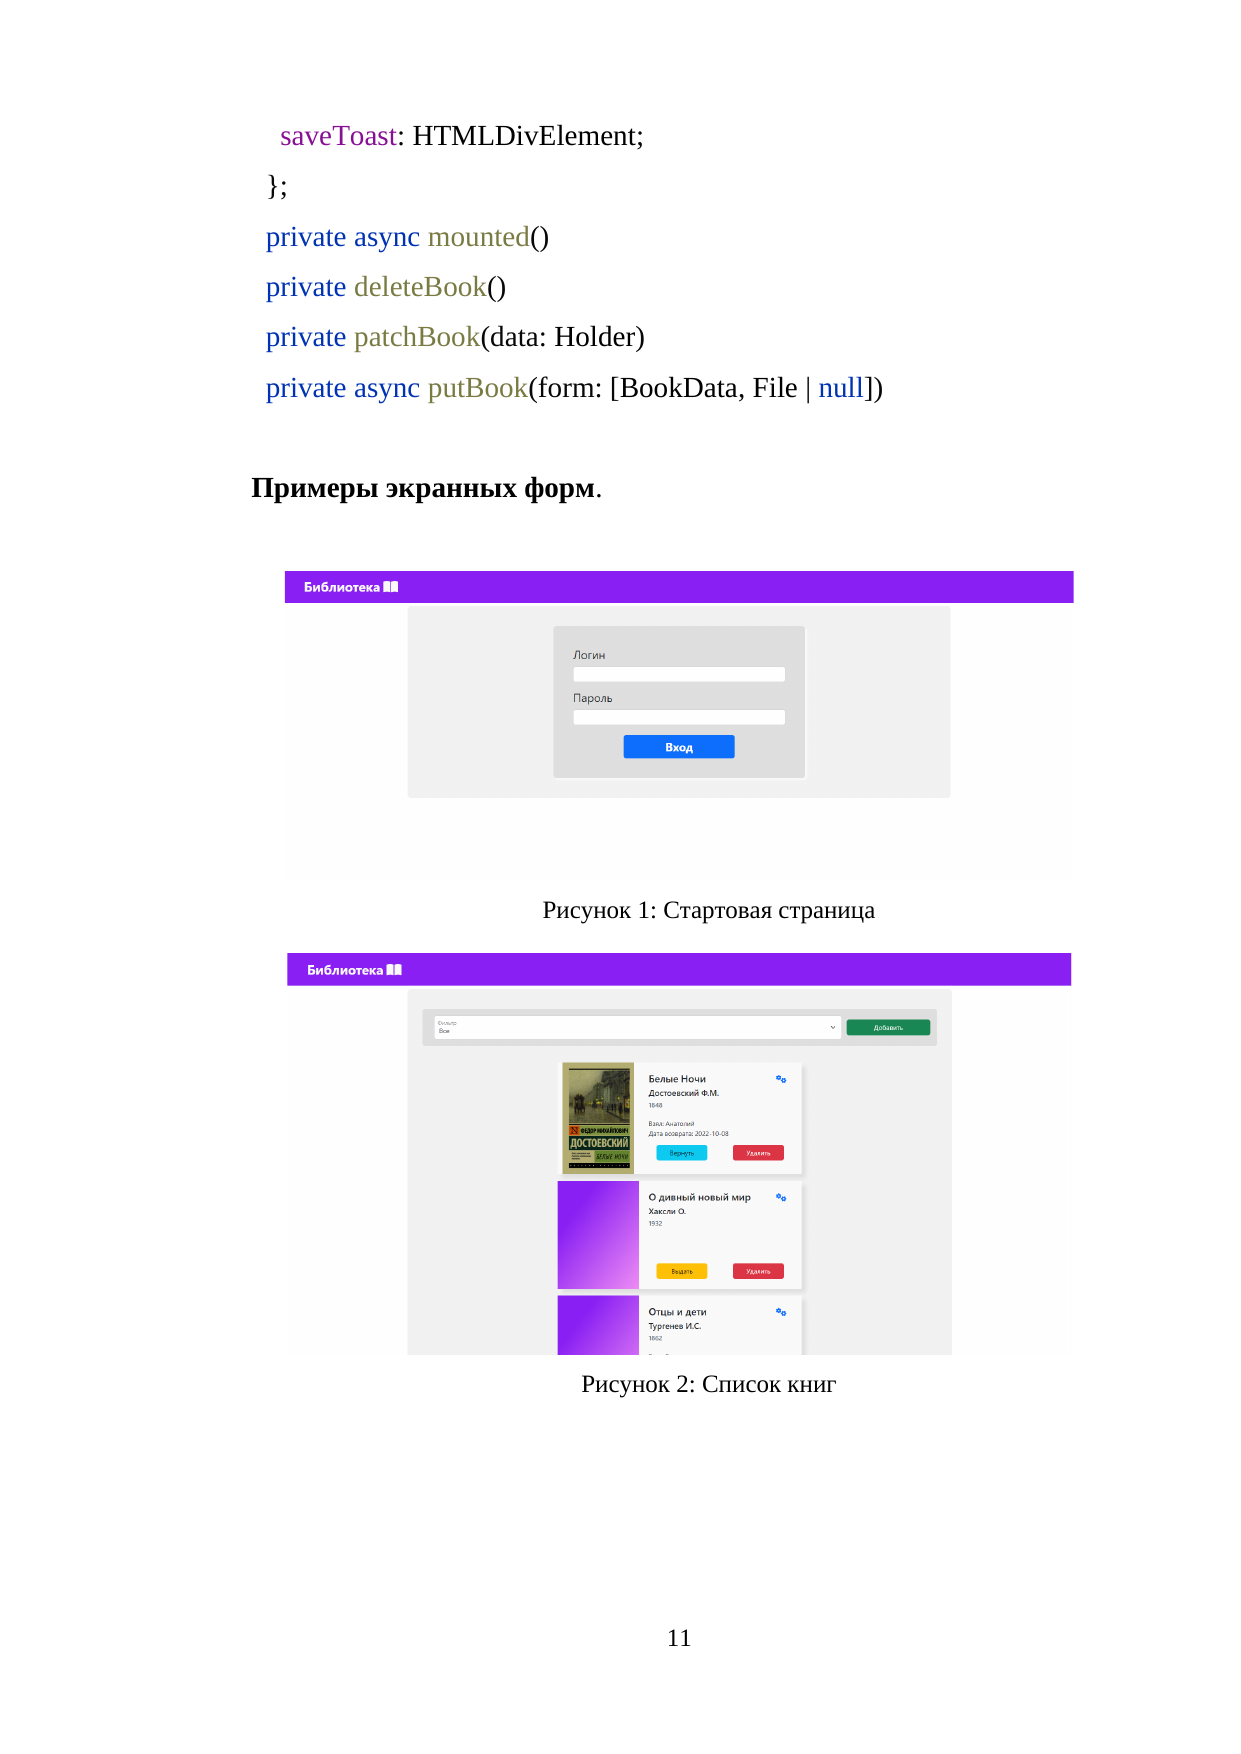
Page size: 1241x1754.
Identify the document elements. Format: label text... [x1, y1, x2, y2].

text Примеры экранных форм. [177, 470, 1181, 504]
text private patchBook(data: Holder) private async putBook(form: [BookData, File | null]) [251, 319, 1181, 403]
picture [287, 953, 1072, 1355]
text private deleteBook() [251, 269, 1181, 303]
picture [284, 571, 1074, 882]
